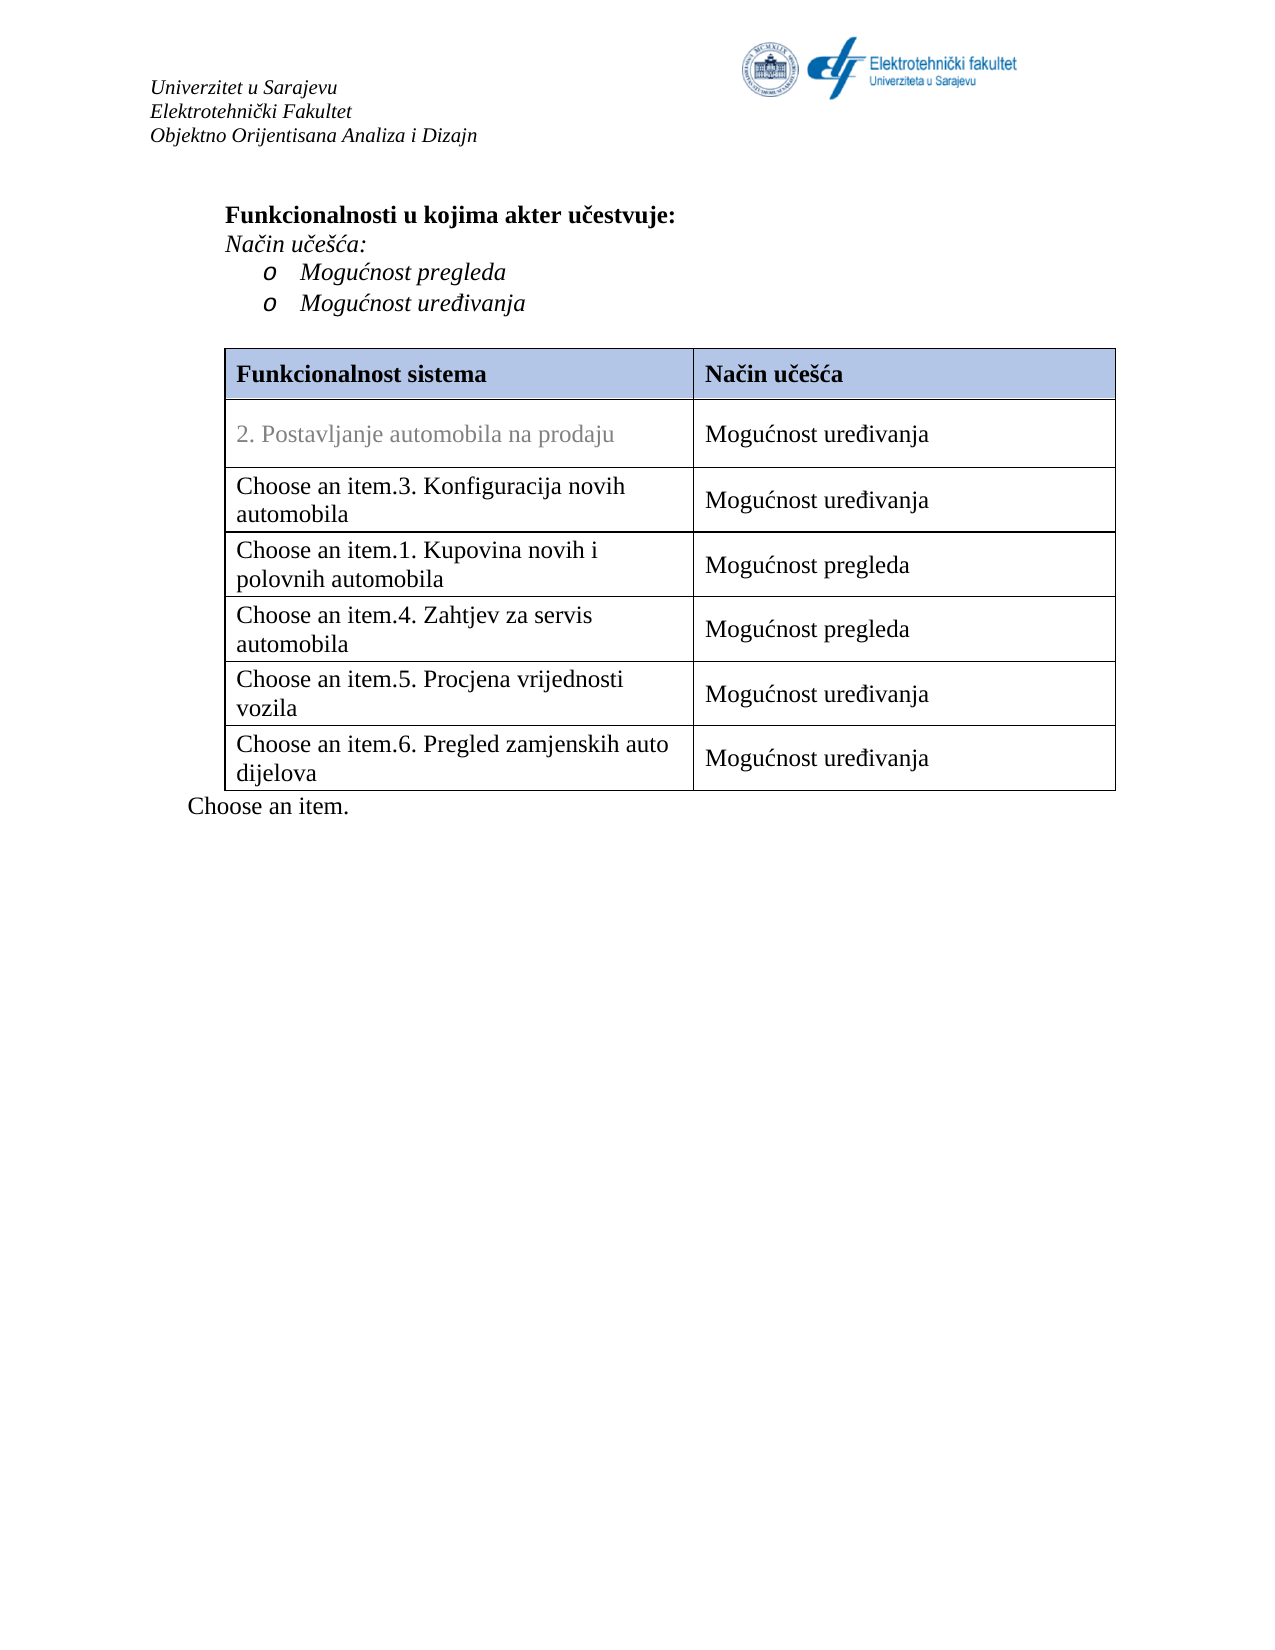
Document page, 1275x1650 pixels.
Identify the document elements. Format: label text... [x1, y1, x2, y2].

list Mogućnost pregleda [262, 257, 1125, 288]
list Mogućnost uređivanja [262, 288, 1125, 319]
picture [736, 33, 1022, 104]
text Način učešća: [187, 229, 1125, 257]
table_cell [226, 726, 693, 790]
table_header Način učešća [694, 349, 1115, 398]
table_cell [226, 597, 693, 661]
table_cell [226, 468, 693, 531]
table_cell [226, 400, 693, 467]
table_cell [226, 533, 693, 596]
table_header Funkcionalnost sistema [226, 349, 693, 398]
table_cell [226, 662, 693, 725]
text Funkcionalnosti u kojima akter učestvuje: [187, 200, 1125, 229]
